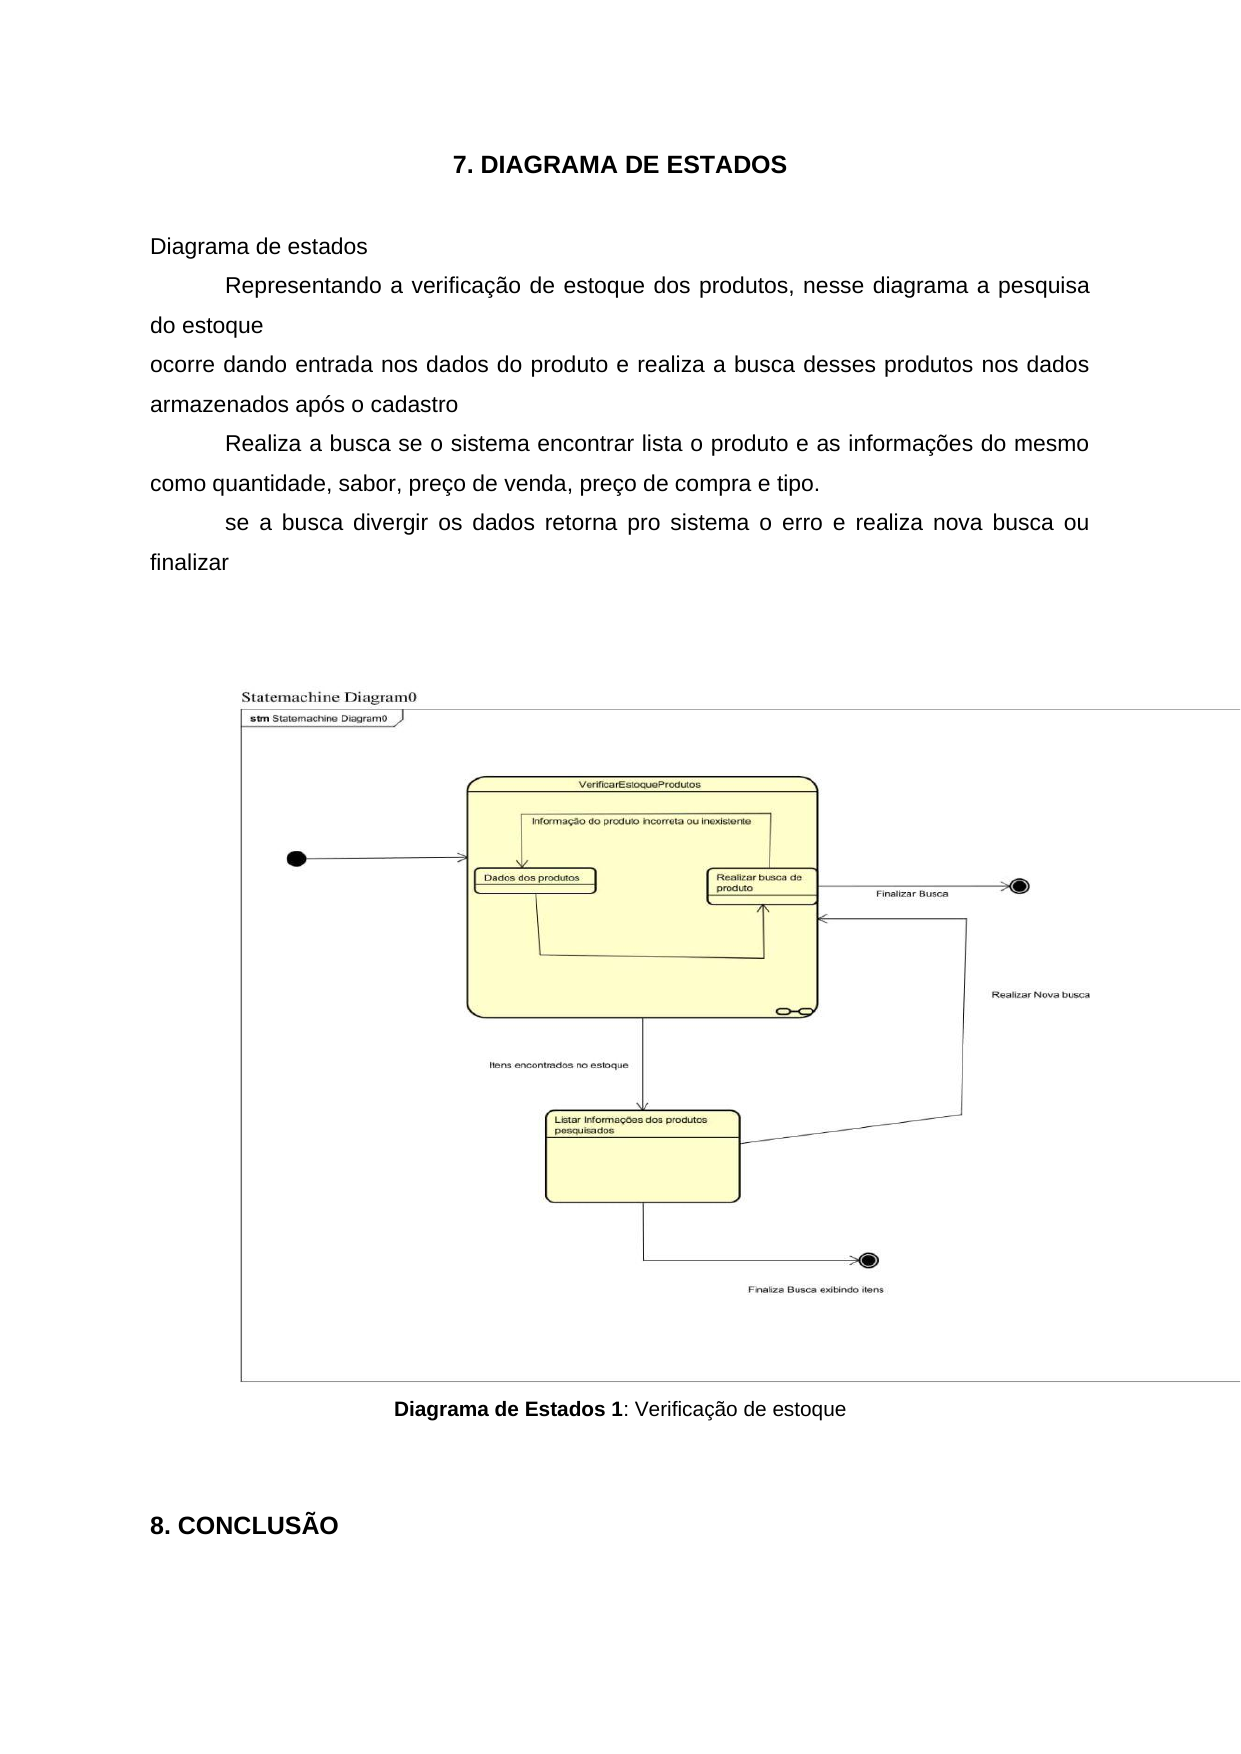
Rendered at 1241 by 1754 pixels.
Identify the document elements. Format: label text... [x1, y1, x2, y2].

text Diagrama de estados [150, 233, 1090, 259]
text Diagrama de Estados 1: Verificação de estoque [150, 1396, 1090, 1420]
text 7. DIAGRAMA DE ESTADOS [150, 150, 1090, 179]
picture [150, 622, 1241, 1434]
text Representando a verificação de estoque dos produtos, nesse diagrama a pesquisa do estoque [150, 272, 1090, 338]
text Realiza a busca se o sistema encontrar lista o produto e as informações do mesmo como quantidade, sabor, preço de venda, preço de compra e tipo. [150, 430, 1090, 496]
text 8. CONCLUSÃO [150, 1511, 1090, 1540]
text ocorre dando entrada nos dados do produto e realiza a busca desses produtos nos dados armazenados após o cadastro [150, 351, 1090, 417]
text se a busca divergir os dados retorna pro sistema o erro e realiza nova busca ou finalizar [150, 509, 1090, 575]
